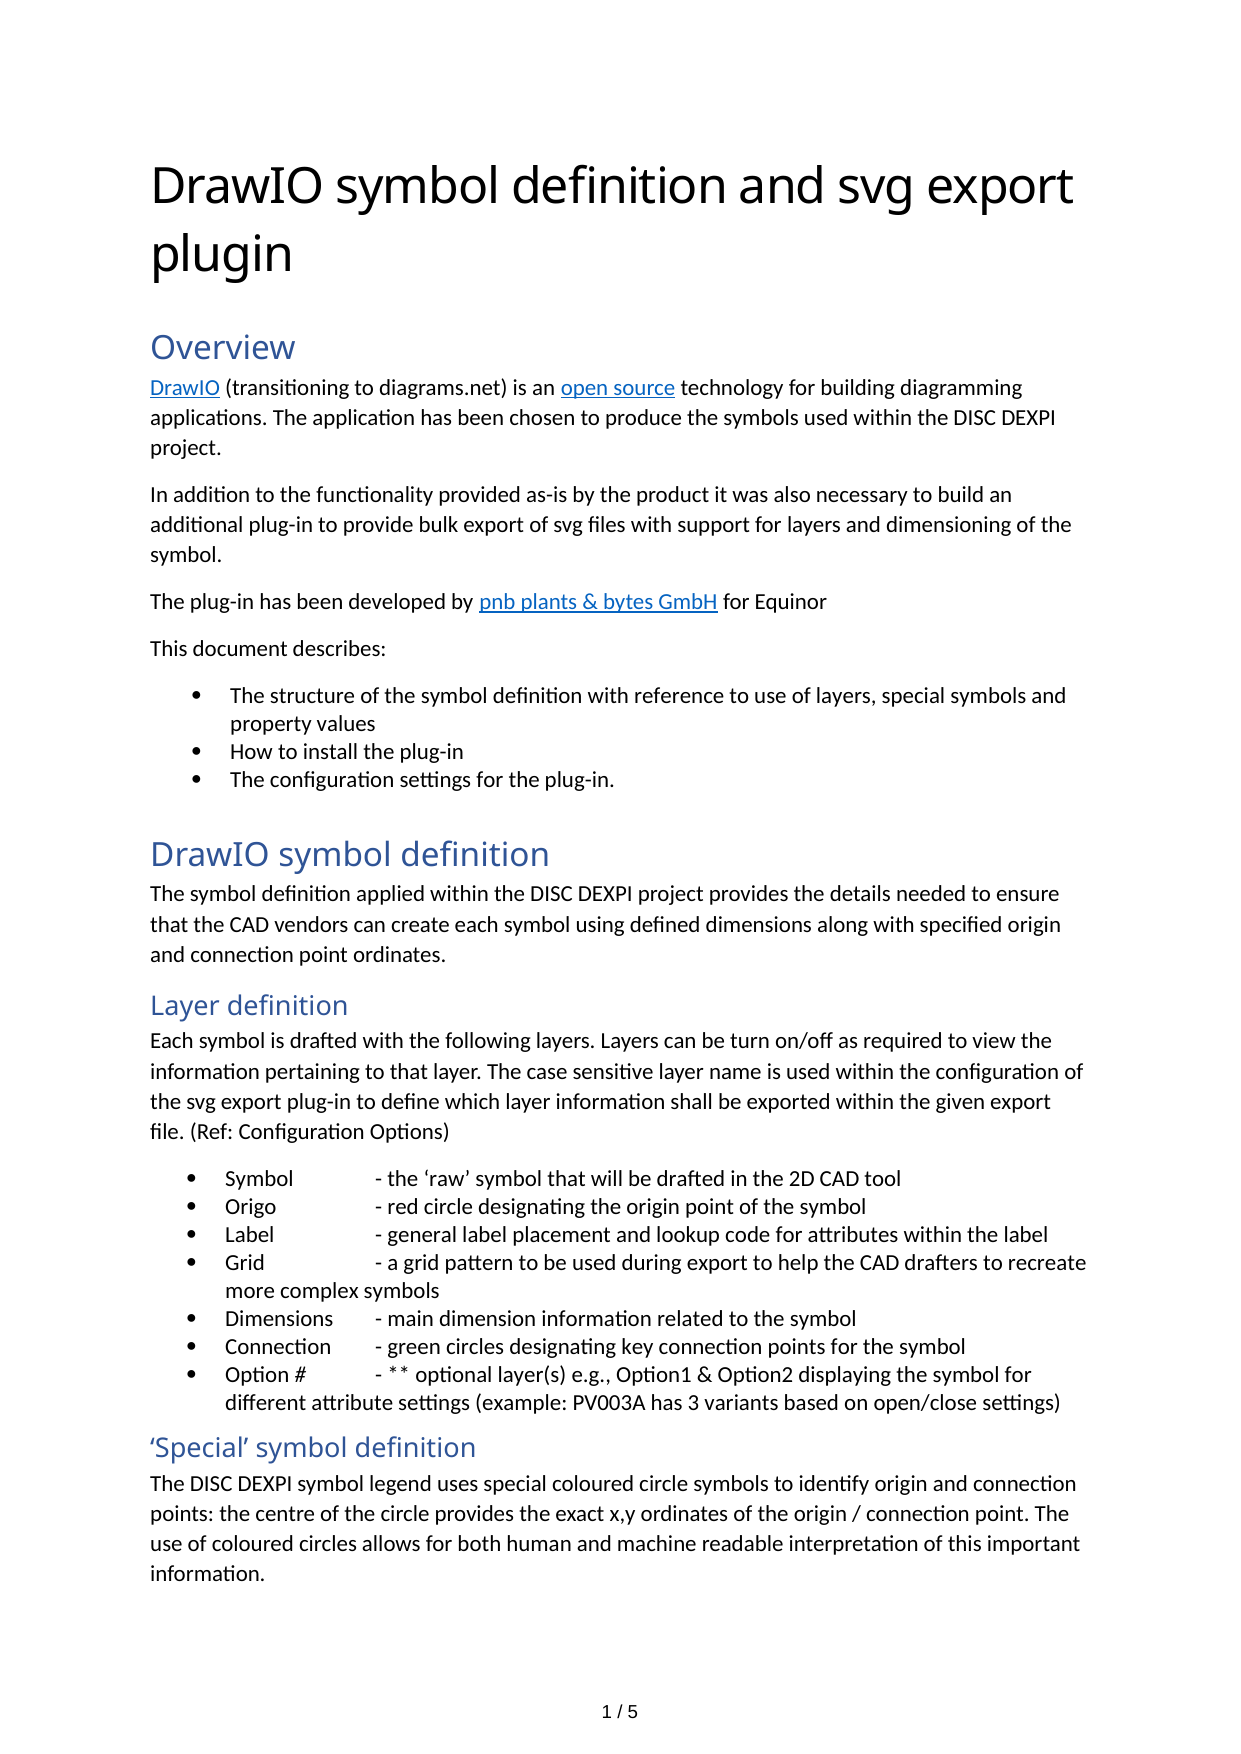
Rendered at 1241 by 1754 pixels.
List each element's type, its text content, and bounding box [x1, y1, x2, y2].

text In addition to the functionality provided as-is by the product it was also necessary to build an additional plug-in to provide bulk export of svg files with support for layers and dimensioning of the symbol. [150, 480, 1090, 568]
subtitle DrawIO symbol definition [150, 831, 1090, 876]
text The plug-in has been developed by pnb plants & bytes GmbH for Equinor [150, 587, 1090, 615]
text DrawIO (transitioning to diagrams.net) is an open source technology for building diagramming applications. The application has been chosen to produce the symbols used within the DISC DEXPI project. [150, 373, 1090, 461]
list Origo - red circle designating the origin point of the symbol [187, 1192, 1090, 1220]
list Dimensions - main dimension information related to the symbol [187, 1304, 1090, 1332]
list The configuration settings for the plug-in. [192, 765, 1090, 793]
list Label - general label placement and lookup code for attributes within the label [187, 1220, 1090, 1248]
list Connection - green circles designating key connection points for the symbol [187, 1332, 1090, 1360]
title DrawIO symbol definition and svg export plugin [150, 150, 1090, 286]
text This document describes: [150, 634, 1090, 662]
list The structure of the symbol definition with reference to use of layers, special symbols and property values [192, 681, 1090, 737]
text The symbol definition applied within the DISC DEXPI project provides the details needed to ensure that the CAD vendors can create each symbol using defined dimensions along with specified origin and connection point ordinates. [150, 879, 1090, 968]
subtitle Layer definition [150, 987, 1090, 1024]
text Each symbol is drafted with the following layers. Layers can be turn on/off as required to view the information pertaining to that layer. The case sensitive layer name is used within the configuration of the svg export plug-in to define which layer information shall be exported within the given export file. (Ref: Configuration Options) [150, 1027, 1090, 1145]
subtitle Overview [150, 324, 1090, 369]
list Option # - ** optional layer(s) e.g., Option1 & Option2 displaying the symbol for different attribute settings (example: PV003A has 3 variants based on open/close settings) [187, 1360, 1090, 1416]
list Symbol - the ‘raw’ symbol that will be drafted in the 2D CAD tool [187, 1164, 1090, 1192]
list How to install the plug-in [192, 737, 1090, 765]
list Grid - a grid pattern to be used during export to help the CAD drafters to recreate more complex symbols [187, 1248, 1090, 1304]
text The DISC DEXPI symbol legend uses special coloured circle symbols to identify origin and connection points: the centre of the circle provides the exact x,y ordinates of the origin / connection point. The use of coloured circles allows for both human and machine readable interpretation of this important information. [150, 1469, 1090, 1587]
subtitle ‘Special’ symbol definition [150, 1429, 1090, 1466]
